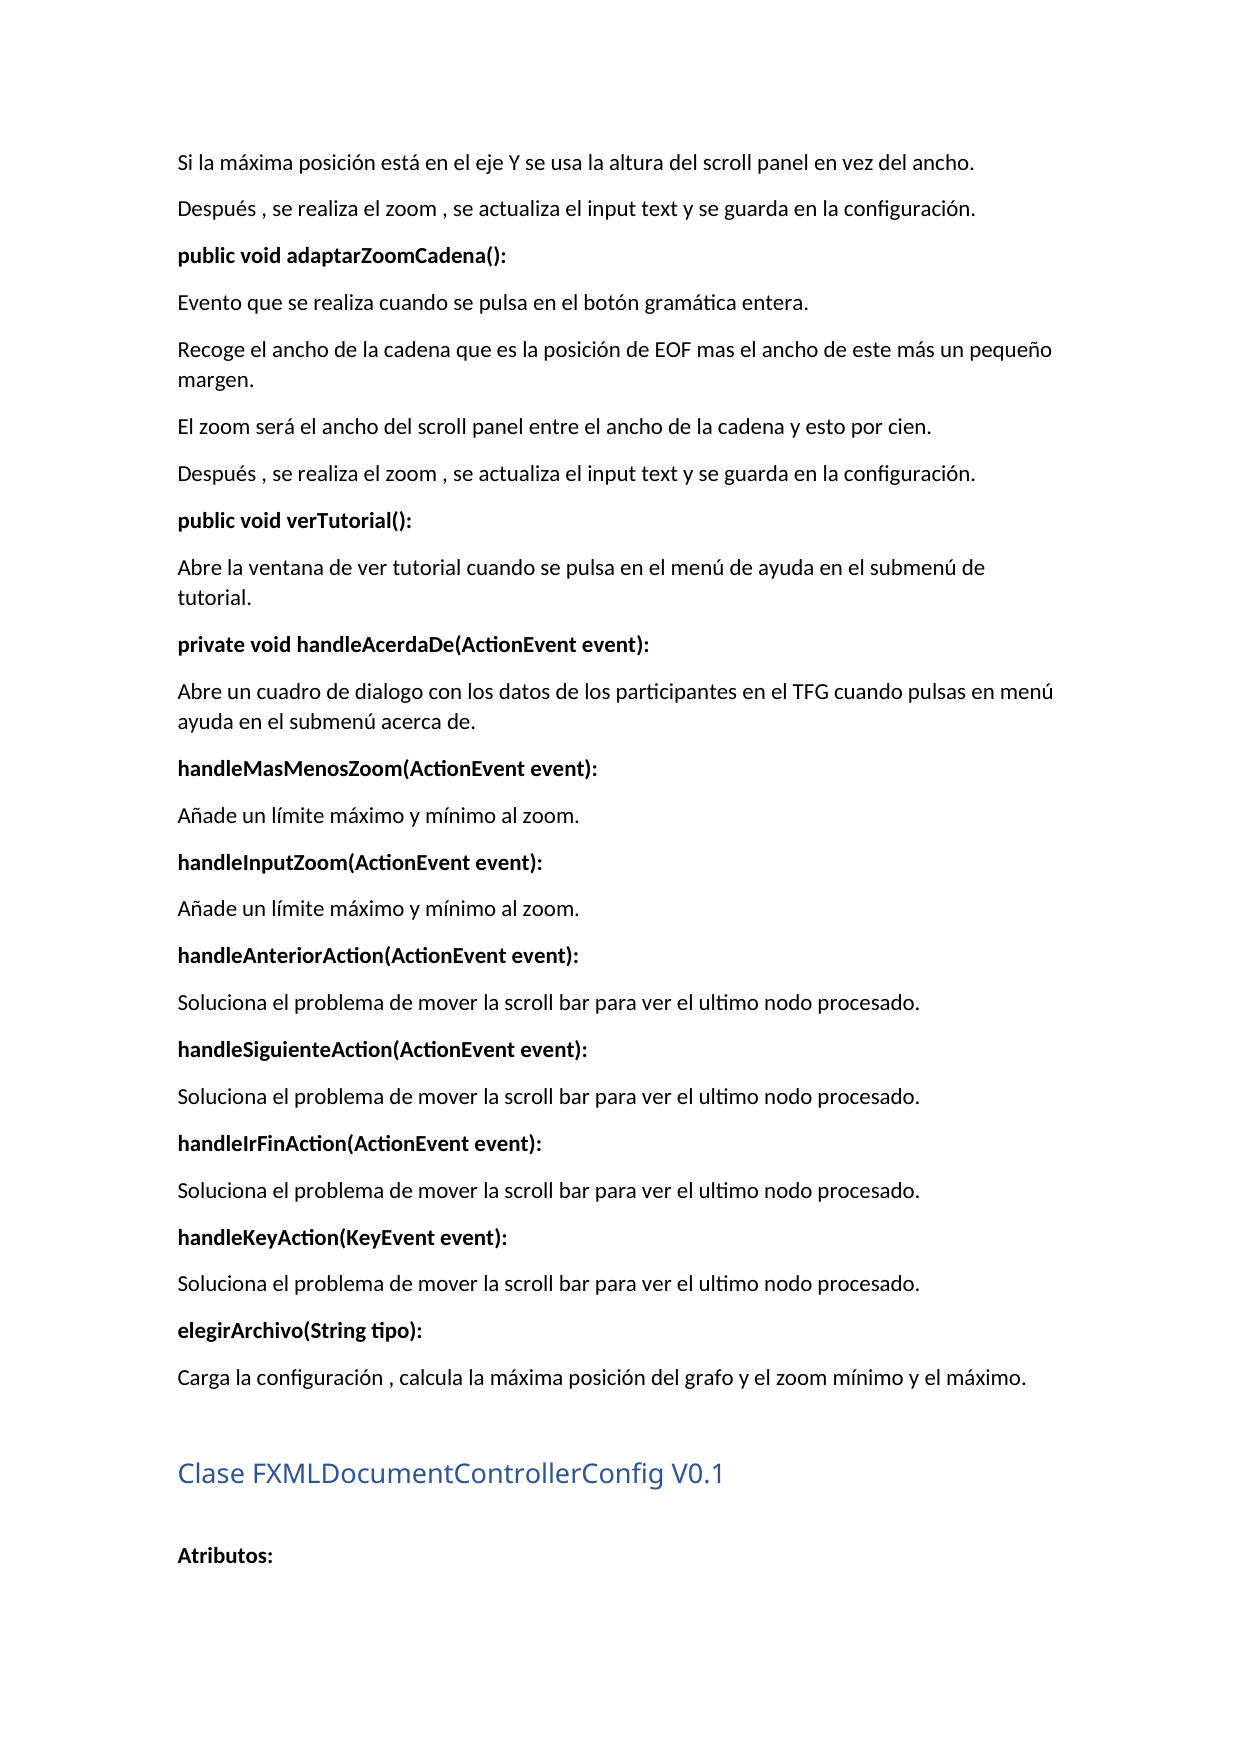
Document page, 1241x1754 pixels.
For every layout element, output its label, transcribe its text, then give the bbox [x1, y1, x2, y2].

text Si la máxima posición está en el eje Y se usa la altura del scroll panel en vez del ancho. [177, 148, 1063, 176]
text handleIrFinAction(ActionEvent event): [177, 1129, 1063, 1157]
text handleInputZoom(ActionEvent event): [177, 848, 1063, 876]
text handleKeyAction(KeyEvent event): [177, 1223, 1063, 1251]
text handleMasMenosZoom(ActionEvent event): [177, 754, 1063, 782]
text elegirArchivo(String tipo): [177, 1316, 1063, 1344]
text public void verTutorial(): [177, 506, 1063, 534]
text Después , se realiza el zoom , se actualiza el input text y se guarda en la configuración. [177, 194, 1063, 222]
text Soluciona el problema de mover la scroll bar para ver el ultimo nodo procesado. [177, 1176, 1063, 1204]
text Añade un límite máximo y mínimo al zoom. [177, 801, 1063, 829]
text handleAnteriorAction(ActionEvent event): [177, 941, 1063, 969]
text private void handleAcerdaDe(ActionEvent event): [177, 630, 1063, 658]
text Después , se realiza el zoom , se actualiza el input text y se guarda en la configuración. [177, 459, 1063, 487]
text Soluciona el problema de mover la scroll bar para ver el ultimo nodo procesado. [177, 1082, 1063, 1110]
text El zoom será el ancho del scroll panel entre el ancho de la cadena y esto por cien. [177, 412, 1063, 440]
text Atributos: [177, 1541, 1063, 1569]
text Recoge el ancho de la cadena que es la posición de EOF mas el ancho de este más un pequeño margen. [177, 335, 1063, 393]
text Soluciona el problema de mover la scroll bar para ver el ultimo nodo procesado. [177, 1269, 1063, 1297]
text Abre la ventana de ver tutorial cuando se pulsa en el menú de ayuda en el submenú de tutorial. [177, 553, 1063, 611]
subtitle Clase FXMLDocumentControllerConfig V0.1 [177, 1454, 1063, 1491]
text public void adaptarZoomCadena(): [177, 241, 1063, 269]
text Evento que se realiza cuando se pulsa en el botón gramática entera. [177, 288, 1063, 316]
text Soluciona el problema de mover la scroll bar para ver el ultimo nodo procesado. [177, 988, 1063, 1016]
text Carga la configuración , calcula la máxima posición del grafo y el zoom mínimo y el máximo. [177, 1363, 1063, 1391]
text Abre un cuadro de dialogo con los datos de los participantes en el TFG cuando pulsas en menú ayuda en el submenú acerca de. [177, 677, 1063, 735]
text Añade un límite máximo y mínimo al zoom. [177, 894, 1063, 922]
text handleSiguienteAction(ActionEvent event): [177, 1035, 1063, 1063]
